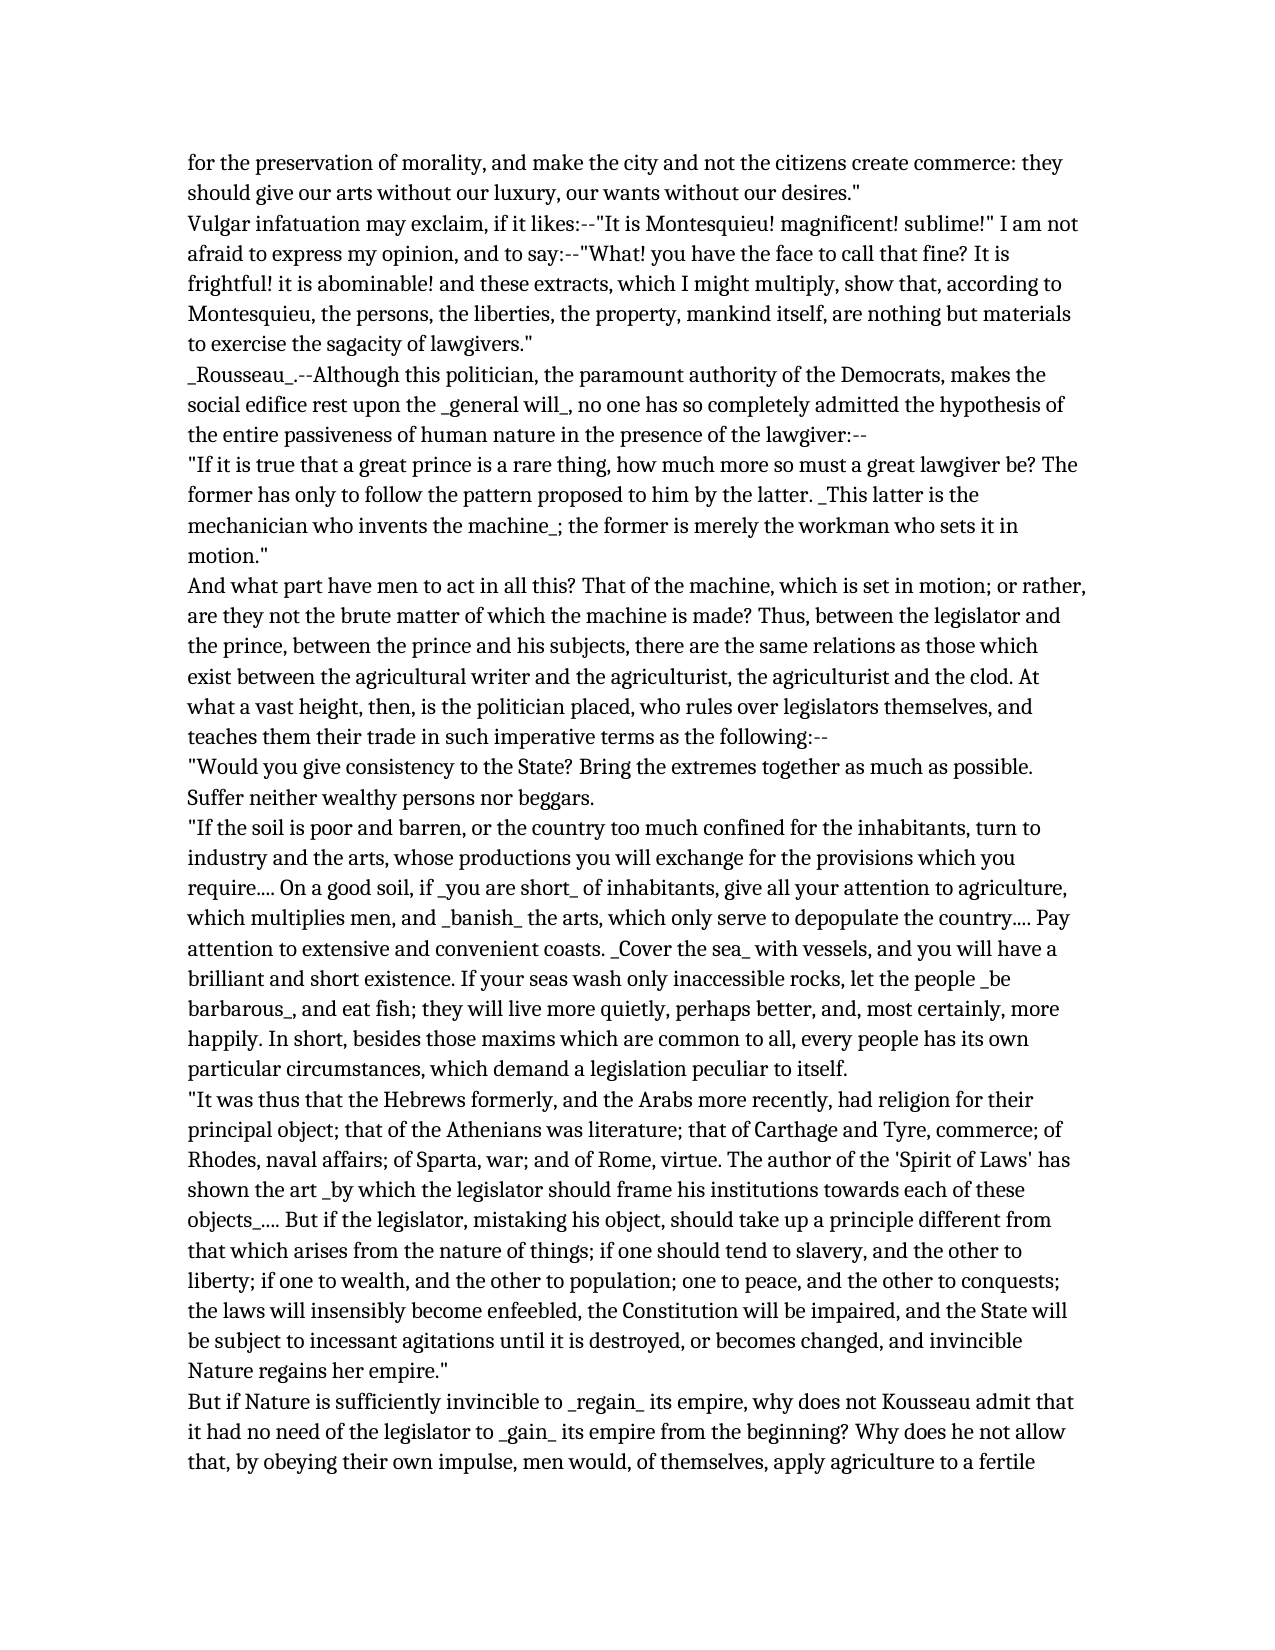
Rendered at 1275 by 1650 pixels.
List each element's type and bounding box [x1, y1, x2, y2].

text [187, 150, 1087, 1475]
